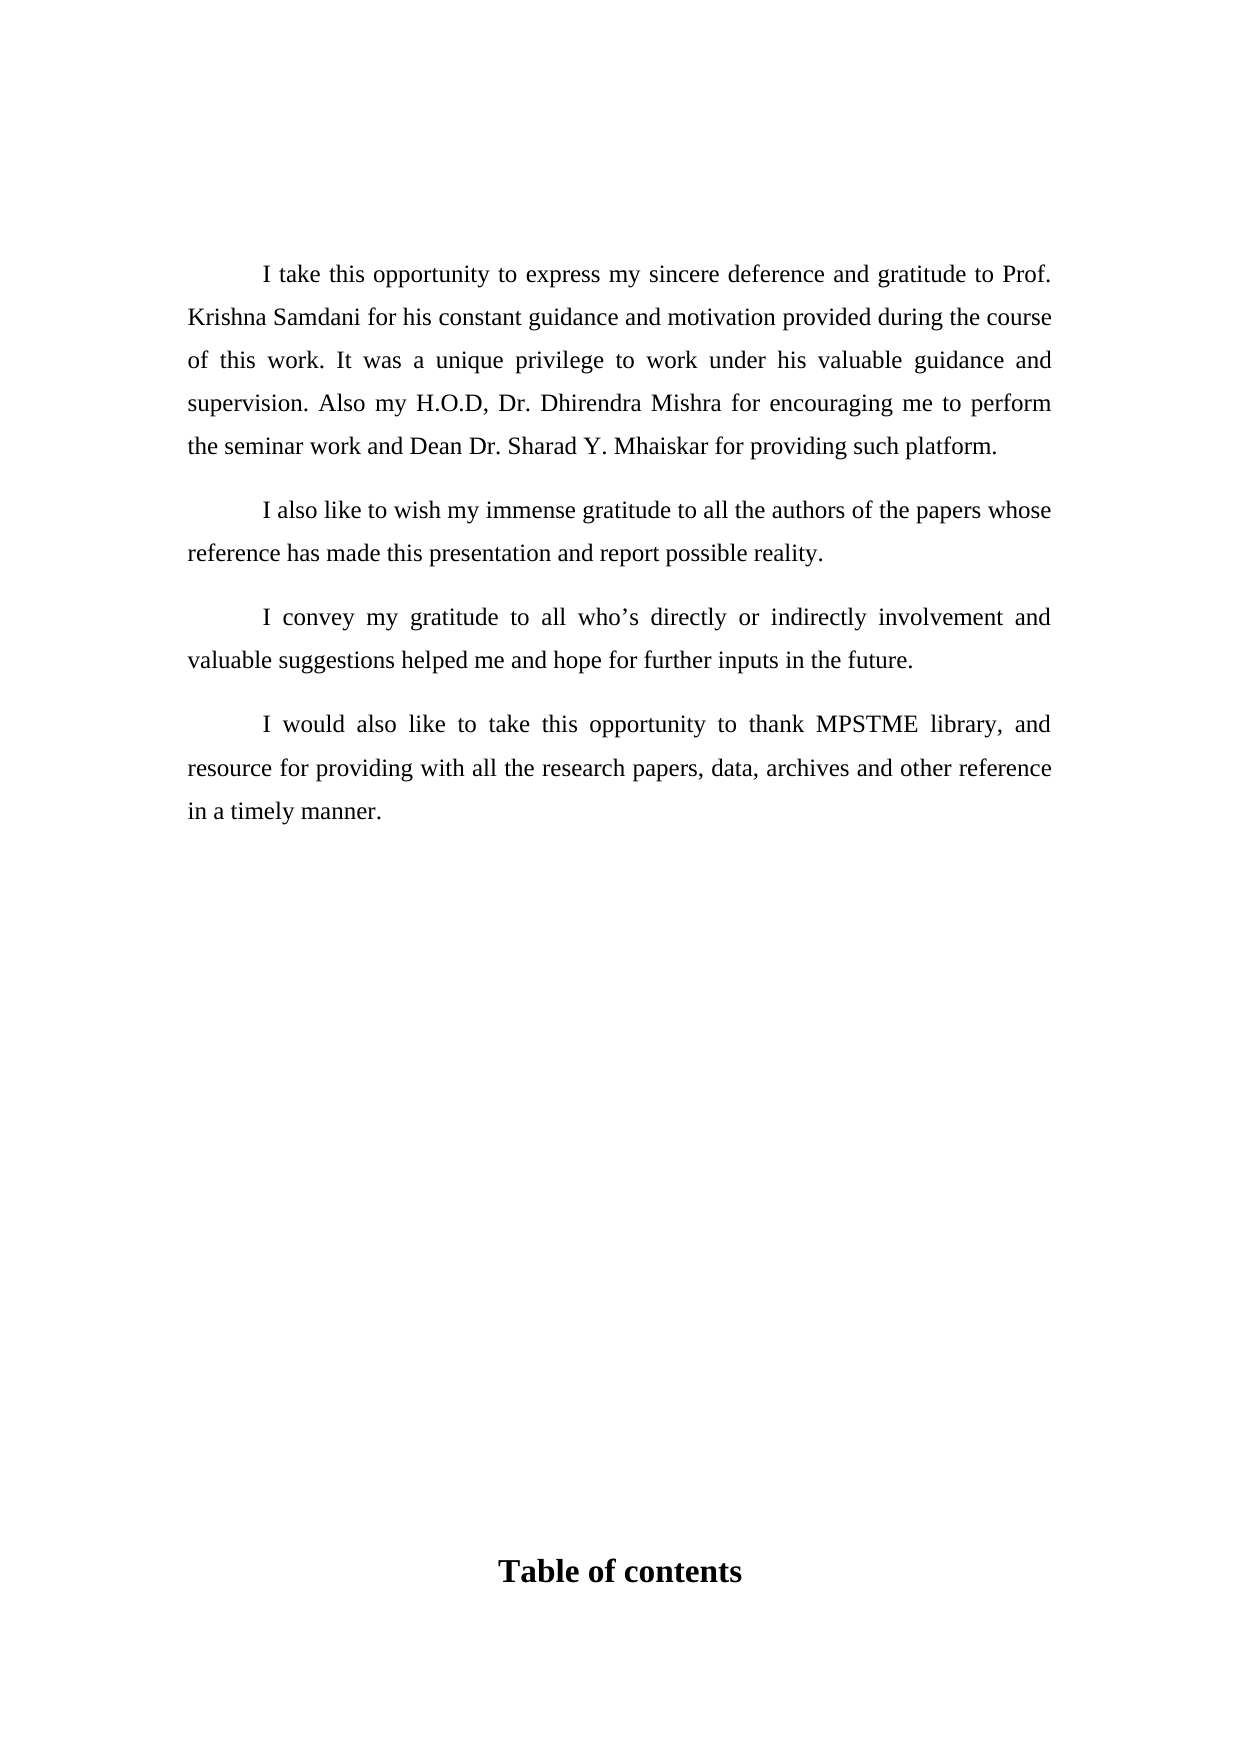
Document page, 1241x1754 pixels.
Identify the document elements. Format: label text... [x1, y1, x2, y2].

text Table of contents [187, 1551, 1053, 1590]
text I also like to wish my immense gratitude to all the authors of the papers whose reference has made this presentation and report possible reality. [187, 495, 1053, 567]
text I convey my gratitude to all who’s directly or indirectly involvement and valuable suggestions helped me and hope for further inputs in the future. [187, 602, 1053, 674]
text I take this opportunity to express my sincere deference and gratitude to Prof. Krishna Samdani for his constant guidance and motivation provided during the course of this work. It was a unique privilege to work under his valuable guidance and supervision. Also my H.O.D, Dr. Dhirendra Mishra for encouraging me to perform the seminar work and Dean Dr. Sharad Y. Mhaiskar for providing such platform. [187, 259, 1053, 460]
title I would also like to take this opportunity to thank MPSTME library, and resource for providing with all the research papers, data, archives and other reference in a timely manner. [187, 709, 1053, 824]
